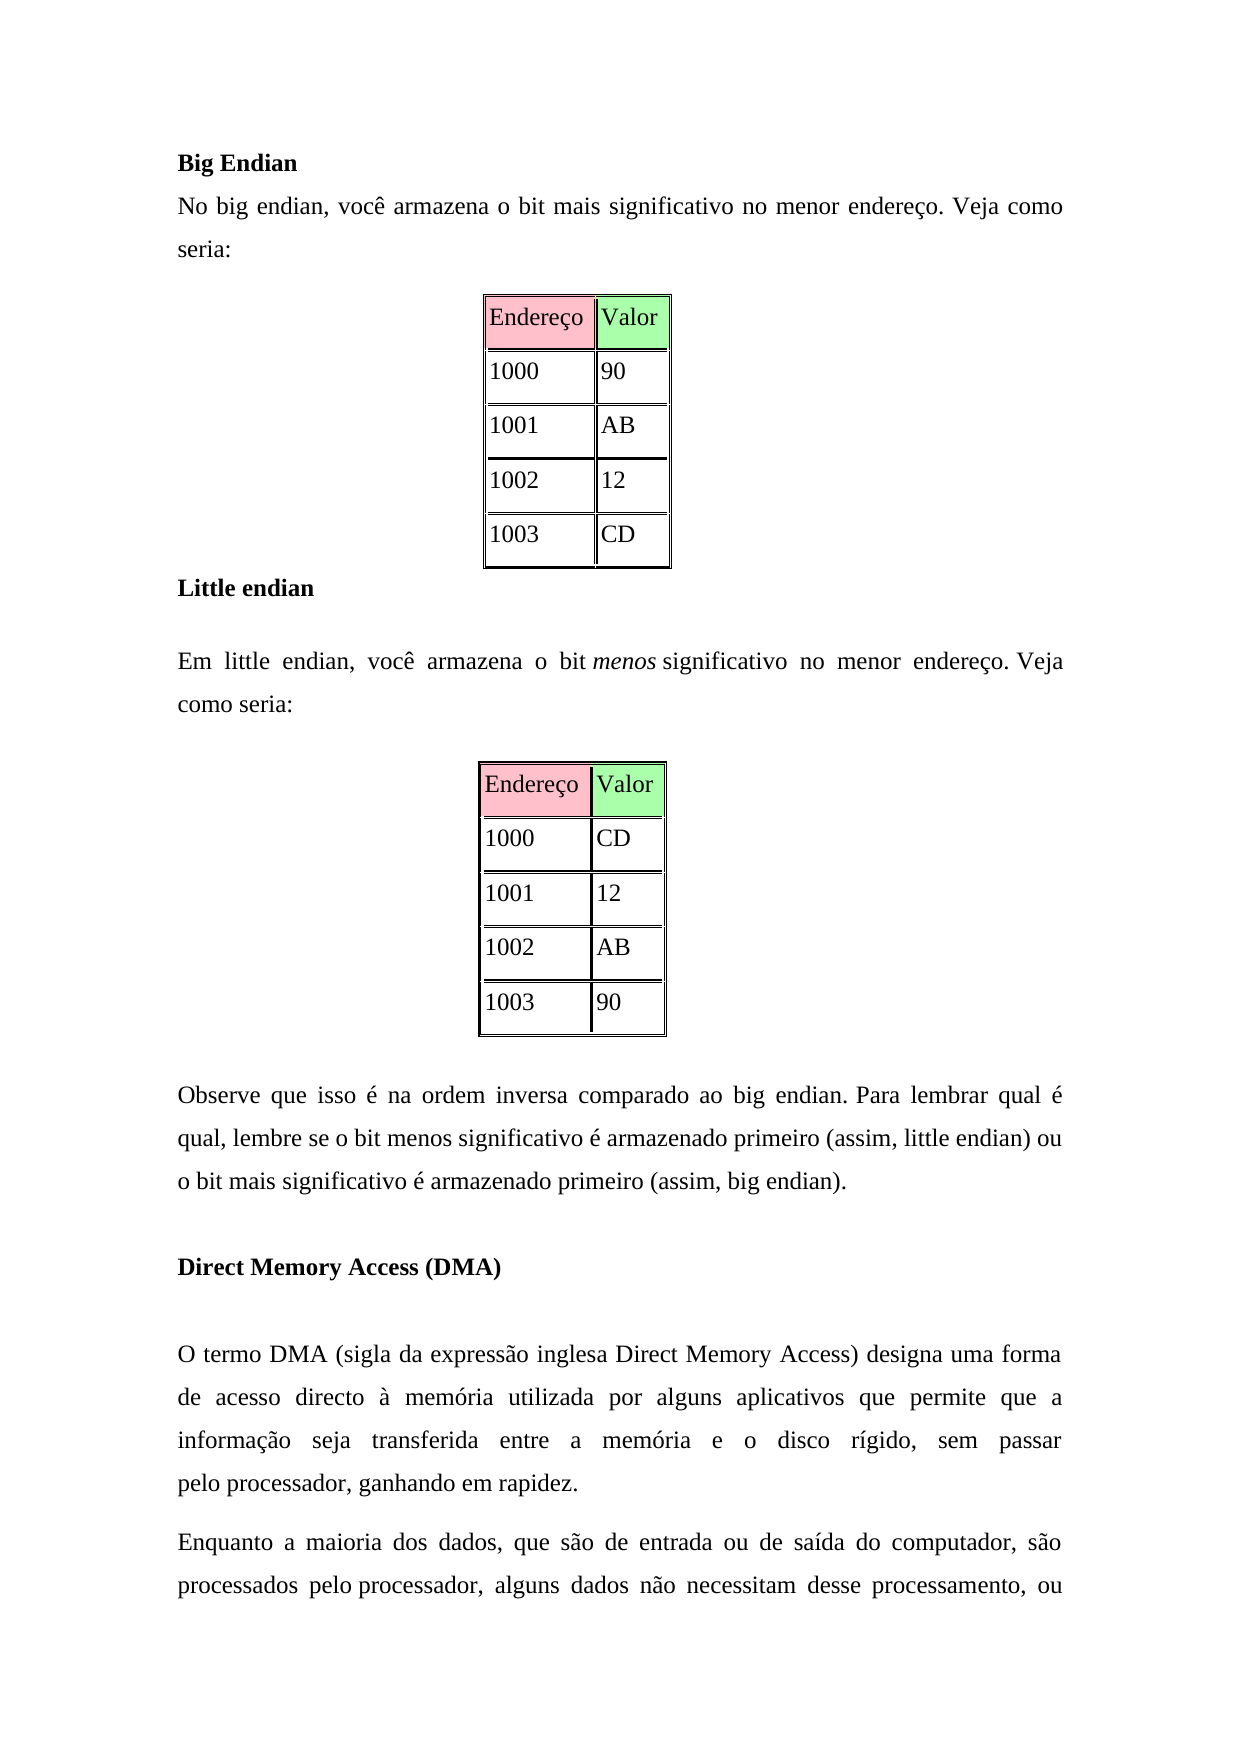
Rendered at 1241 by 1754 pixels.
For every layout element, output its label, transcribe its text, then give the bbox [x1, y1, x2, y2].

text Observe que isso é na ordem inversa comparado ao big endian. Para lembrar qual é qual, lembre se o bit menos significativo é armazenado primeiro (assim, little endian) ou o bit mais significativo é armazenado primeiro (assim, big endian). [177, 1080, 1063, 1195]
table_cell 1001 [481, 870, 590, 924]
table_header Endereço [481, 765, 591, 816]
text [177, 1527, 1063, 1599]
table_cell 90 [591, 979, 664, 1033]
table_cell 1002 [481, 925, 590, 979]
table_header Endereço [484, 295, 596, 348]
table_cell 90 [598, 348, 669, 403]
text No big endian, você armazena o bit mais significativo no menor endereço. Veja como seria: [177, 191, 1063, 263]
subtitle Little endian [177, 573, 1063, 602]
table_cell 1000 [486, 348, 594, 403]
table_cell AB [593, 925, 664, 979]
table_cell 1003 [481, 979, 591, 1033]
table_header Valor [591, 765, 664, 816]
table_cell 1003 [484, 512, 596, 566]
table_cell 1001 [484, 403, 596, 457]
text Em little endian, você armazena o bit menos significativo no menor endereço. Veja como seria: [177, 646, 1063, 718]
table_cell 12 [598, 457, 669, 512]
text O termo DMA (sigla da expressão inglesa Direct Memory Access) designa uma forma de acesso directo à memória utilizada por alguns aplicativos que permite que a informação seja transferida entre a memória e o disco rígido, sem passar pelo processador, ganhando em rapidez. [177, 1339, 1063, 1497]
table_header Valor [596, 297, 669, 348]
table_cell AB [596, 403, 670, 457]
table_cell 12 [593, 870, 664, 924]
subtitle Big Endian [177, 148, 1063, 176]
table_cell CD [596, 512, 670, 566]
table_cell CD [591, 816, 665, 870]
table_cell 1000 [480, 816, 591, 870]
text Direct Memory Access (DMA) [177, 1252, 1063, 1281]
table_cell 1002 [486, 457, 594, 512]
